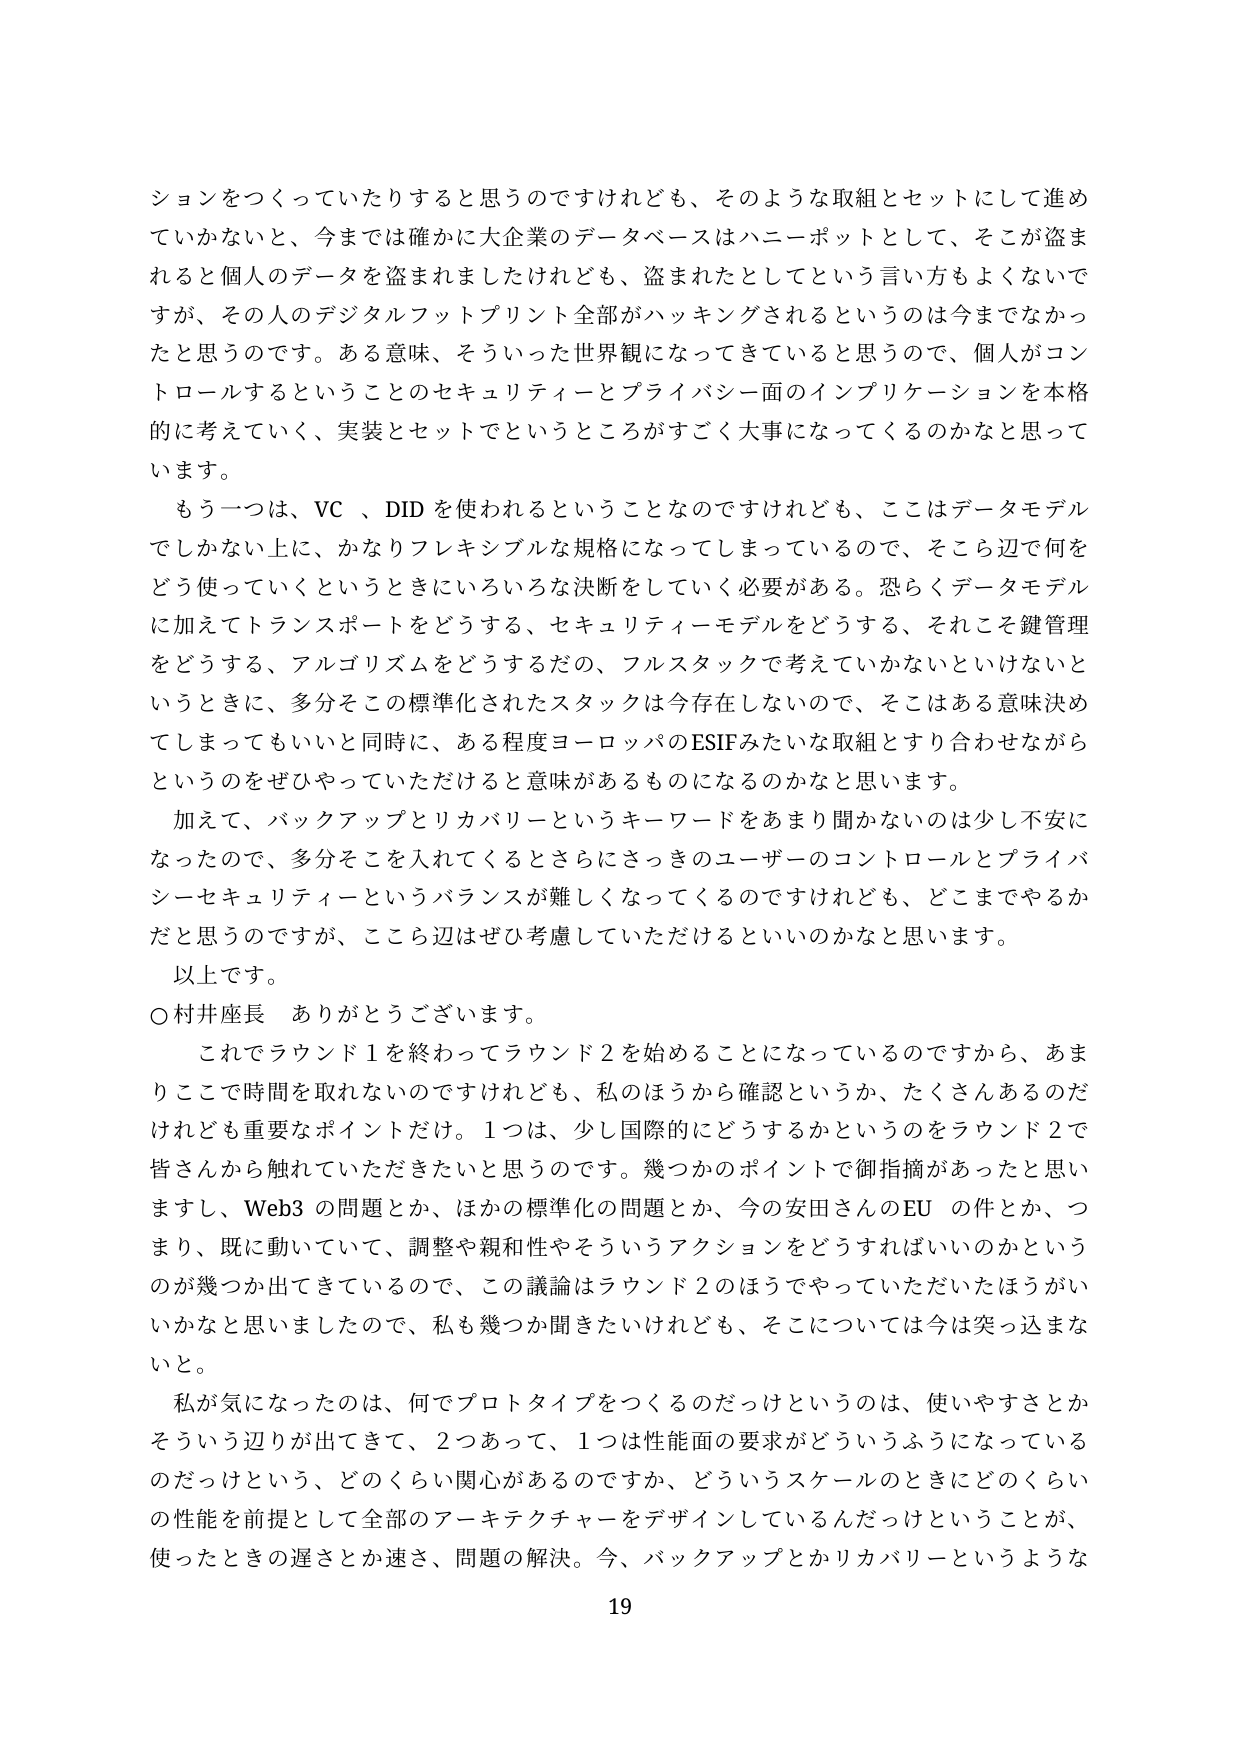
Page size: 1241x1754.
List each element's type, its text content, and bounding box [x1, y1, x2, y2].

text これでラウンド１を終わってラウンド２を始めることになっているのですから、あまりここで時間を取れないのですけれども、私のほうから確認というか、たくさんあるのだけれども重要なポイントだけ。１つは、少し国際的にどうするかというのをラウンド２で皆さんから触れていただきたいと思うのです。幾つかのポイントで御指摘があったと思いますし、Web3の問題とか、ほかの標準化の問題とか、今の安田さんのEUの件とか、つまり、既に動いていて、調整や親和性やそういうアクションをどうすればいいのかというのが幾つか出てきているので、この議論はラウンド２のほうでやっていただいたほうがいいかなと思いましたので、私も幾つか聞きたいけれども、そこについては今は突っ込まないと。 [149, 1032, 1091, 1382]
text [149, 178, 1091, 488]
text 以上です。 [149, 955, 1091, 993]
text 加えて、バックアップとリカバリーというキーワードをあまり聞かないのは少し不安になったので、多分そこを入れてくるとさらにさっきのユーザーのコントロールとプライバシーセキュリティーというバランスが難しくなってくるのですけれども、どこまでやるかだと思うのですが、ここら辺はぜひ考慮していただけるといいのかなと思います。 [149, 799, 1091, 955]
text ○村井座長 ありがとうございます。 [149, 993, 1091, 1032]
text もう一つは、VC、DIDを使われるということなのですけれども、ここはデータモデルでしかない上に、かなりフレキシブルな規格になってしまっているので、そこら辺で何をどう使っていくというときにいろいろな決断をしていく必要がある。恐らくデータモデルに加えてトランスポートをどうする、セキュリティーモデルをどうする、それこそ鍵管理をどうする、アルゴリズムをどうするだの、フルスタックで考えていかないといけないというときに、多分そこの標準化されたスタックは今存在しないので、そこはある意味決めてしまってもいいと同時に、ある程度ヨーロッパのESIFみたいな取組とすり合わせながらというのをぜひやっていただけると意味があるものになるのかなと思います。 [149, 488, 1091, 799]
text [149, 1382, 1091, 1576]
